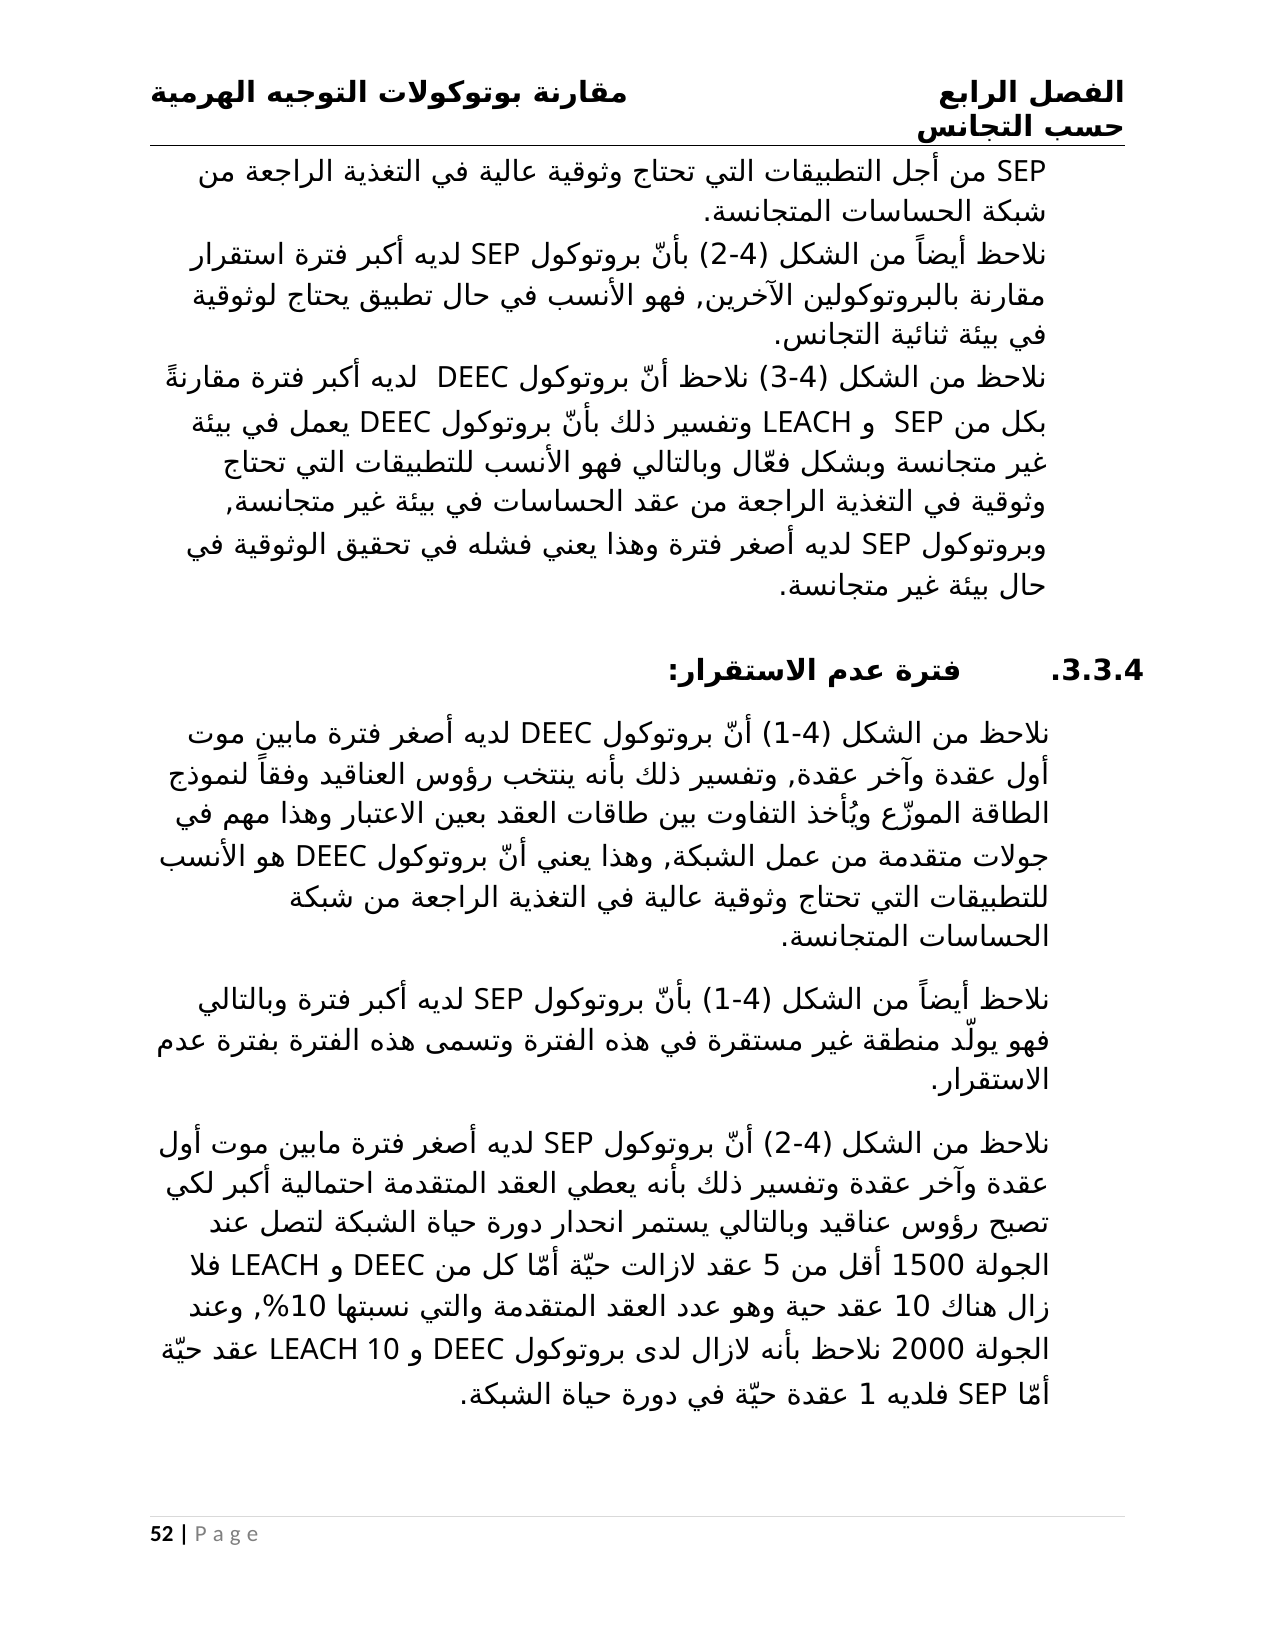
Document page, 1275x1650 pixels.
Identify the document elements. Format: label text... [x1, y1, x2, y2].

text نلاحظ من الشكل (4-2) أنّ بروتوكول SEP لديه أصغر فترة مابين موت أول عقدة وآخر عقدة وتفسير ذلك بأنه يعطي العقد المتقدمة احتمالية أكبر لكي تصبح رؤوس عناقيد وبالتالي يستمر انحدار دورة حياة الشبكة لتصل عند الجولة 1500 أقل من 5 عقد لازالت حيّة أمّا كل من DEEC و LEACH فلا زال هناك 10 عقد حية وهو عدد العقد المتقدمة والتي نسبتها 10%, وعند الجولة 2000 نلاحظ بأنه لازال لدى بروتوكول DEEC و LEACH 10 عقد حيّة أمّا SEP فلديه 1 عقدة حيّة في دورة حياة الشبكة. [150, 1122, 1050, 1413]
list نلاحظ أيضاً من الشكل (4-2) بأنّ بروتوكول SEP لديه أكبر فترة استقرار مقارنة بالبروتوكولين الآخرين, فهو الأنسب في حال تطبيق يحتاج لوثوقية في بيئة ثنائية التجانس. [150, 234, 1047, 351]
list فترة عدم الاستقرار: [150, 653, 1050, 687]
list نلاحظ من الشكل (4-3) نلاحظ أنّ بروتوكول DEEC لديه أكبر فترة مقارنةً بكل من SEP و LEACH وتفسير ذلك بأنّ بروتوكول DEEC يعمل في بيئة غير متجانسة وبشكل فعّال وبالتالي فهو الأنسب للتطبيقات التي تحتاج وثوقية في التغذية الراجعة من عقد الحساسات في بيئة غير متجانسة, وبروتوكول SEP لديه أصغر فترة وهذا يعني فشله في تحقيق الوثوقية في حال بيئة غير متجانسة. [150, 356, 1047, 602]
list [150, 150, 1047, 229]
text نلاحظ من الشكل (4-1) أنّ بروتوكول DEEC لديه أصغر فترة مابين موت أول عقدة وآخر عقدة, وتفسير ذلك بأنه ينتخب رؤوس العناقيد وفقاً لنموذج الطاقة الموزّع ويُأخذ التفاوت بين طاقات العقد بعين الاعتبار وهذا مهم في جولات متقدمة من عمل الشبكة, وهذا يعني أنّ بروتوكول DEEC هو الأنسب للتطبيقات التي تحتاج وثوقية عالية في التغذية الراجعة من شبكة الحساسات المتجانسة. [150, 713, 1050, 953]
text نلاحظ أيضاً من الشكل (4-1) بأنّ بروتوكول SEP لديه أكبر فترة وبالتالي فهو يولّد منطقة غير مستقرة في هذه الفترة وتسمى هذه الفترة بفترة عدم الاستقرار. [150, 979, 1050, 1096]
